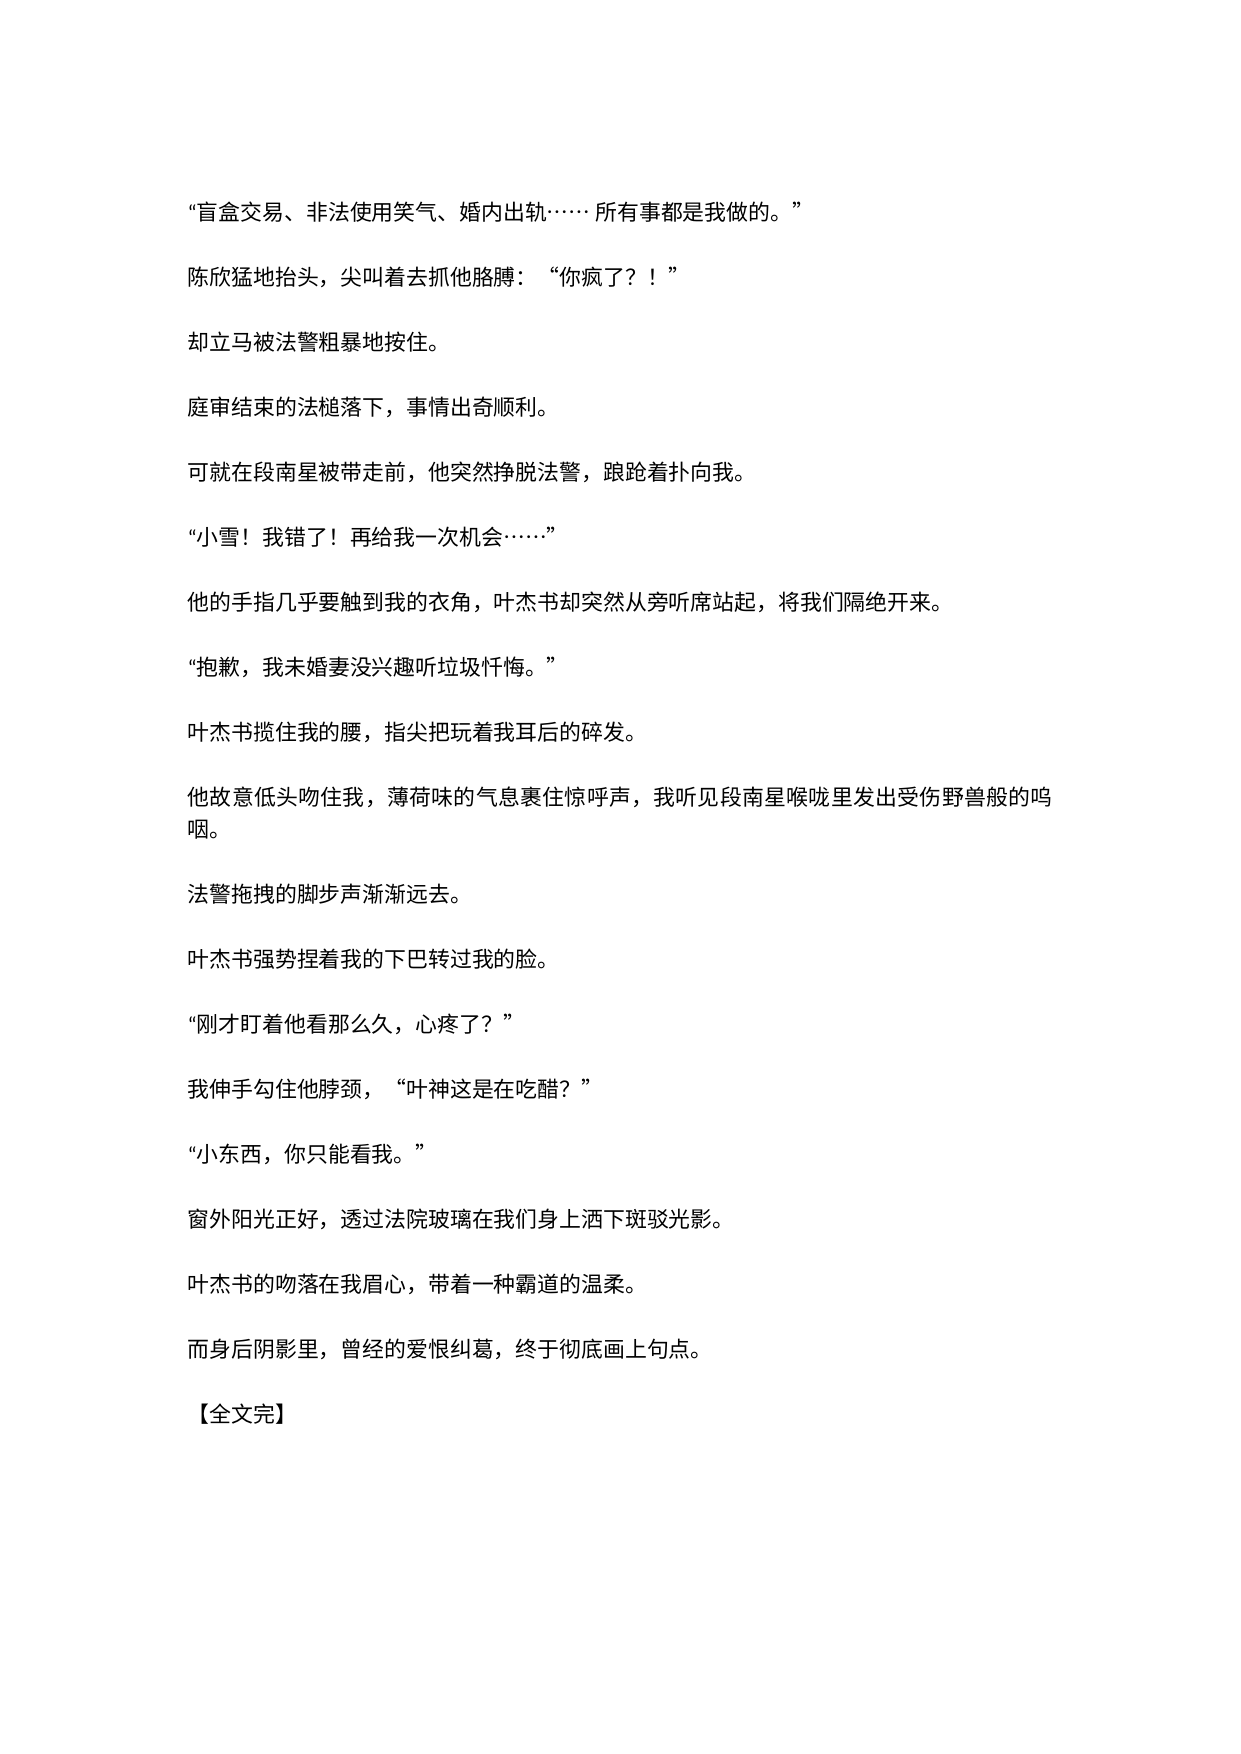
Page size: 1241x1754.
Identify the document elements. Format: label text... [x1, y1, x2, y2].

text 我伸手勾住他脖颈，“叶神这是在吃醋？” [187, 1072, 1053, 1104]
text 却立马被法警粗暴地按住。 [187, 324, 1053, 357]
text 叶杰书强势捏着我的下巴转过我的脸。 [187, 942, 1053, 974]
text 他的手指几乎要触到我的衣角，叶杰书却突然从旁听席站起，将我们隔绝开来。 [187, 584, 1053, 617]
text 【全文完】 [187, 1397, 1053, 1429]
text 窗外阳光正好，透过法院玻璃在我们身上洒下斑驳光影。 [187, 1202, 1053, 1234]
text “小雪！我错了！再给我一次机会……” [187, 519, 1053, 552]
text 叶杰书揽住我的腰，指尖把玩着我耳后的碎发。 [187, 714, 1053, 747]
text 陈欣猛地抬头，尖叫着去抓他胳膊：“你疯了？！” [187, 259, 1053, 292]
text 而身后阴影里，曾经的爱恨纠葛，终于彻底画上句点。 [187, 1332, 1053, 1364]
text “刚才盯着他看那么久，心疼了？” [187, 1007, 1053, 1039]
text 可就在段南星被带走前，他突然挣脱法警，踉跄着扑向我。 [187, 454, 1053, 487]
text 法警拖拽的脚步声渐渐远去。 [187, 877, 1053, 909]
text 他故意低头吻住我，薄荷味的气息裹住惊呼声，我听见段南星喉咙里发出受伤野兽般的呜咽。 [187, 779, 1053, 844]
text 庭审结束的法槌落下，事情出奇顺利。 [187, 389, 1053, 422]
text “盲盒交易、非法使用笑气、婚内出轨…… 所有事都是我做的。” [187, 194, 1053, 227]
text “小东西，你只能看我。” [187, 1137, 1053, 1169]
text 叶杰书的吻落在我眉心，带着一种霸道的温柔。 [187, 1267, 1053, 1299]
text “抱歉，我未婚妻没兴趣听垃圾忏悔。” [187, 649, 1053, 682]
